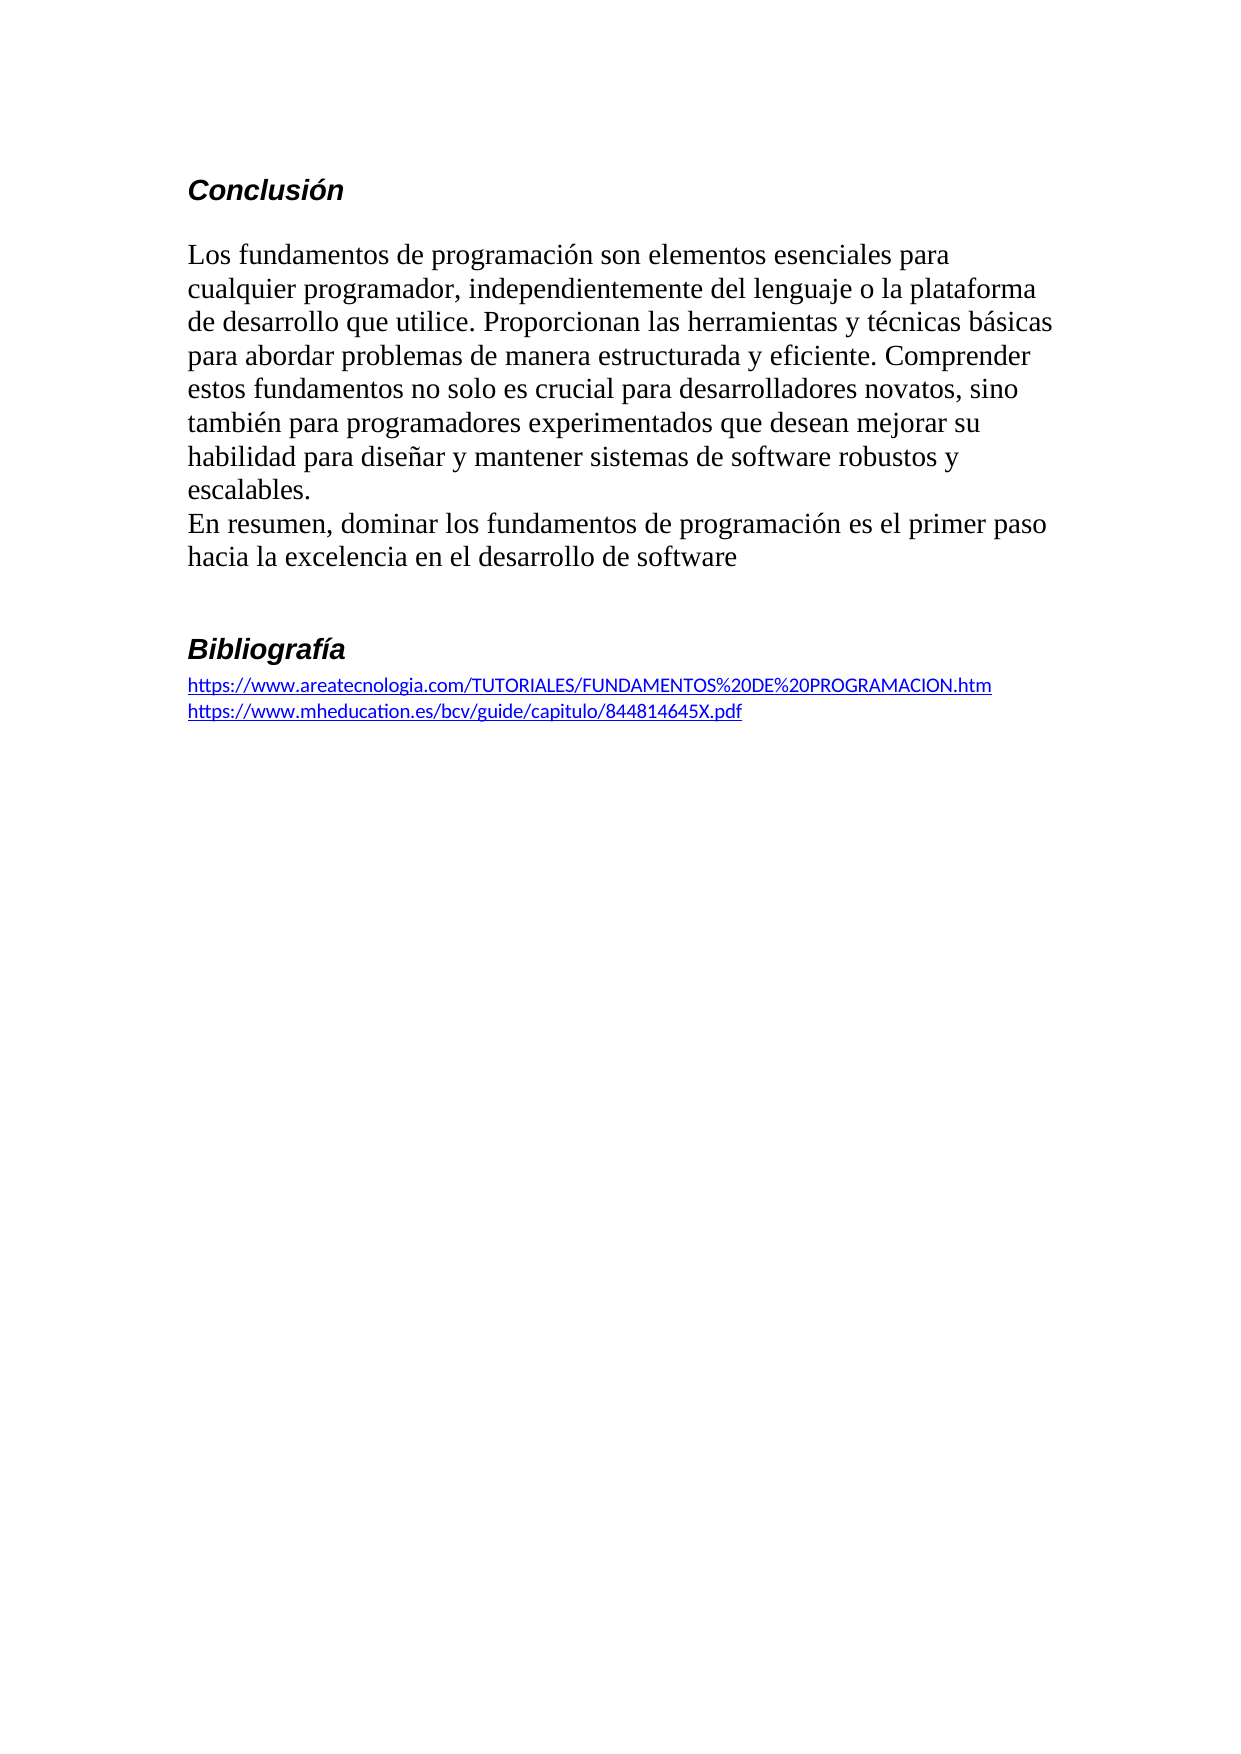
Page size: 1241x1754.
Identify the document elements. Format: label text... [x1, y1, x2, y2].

text https://www.areatecnologia.com/TUTORIALES/FUNDAMENTOS%20DE%20PROGRAMACION.htm https://www.mheducation.es/bcv/guide/capitulo/844814645X.pdf [187, 672, 1071, 723]
subtitle Bibliografía [187, 632, 1071, 666]
text Los fundamentos de programación son elementos esenciales para cualquier programador, independientemente del lenguaje o la plataforma de desarrollo que utilice. Proporcionan las herramientas y técnicas básicas para abordar problemas de manera estructurada y eficiente. Comprender estos fundamentos no solo es crucial para desarrolladores novatos, sino también para programadores experimentados que desean mejorar su habilidad para diseñar y mantener sistemas de software robustos y escalables. [187, 237, 1056, 506]
text En resumen, dominar los fundamentos de programación es el primer paso hacia la excelencia en el desarrollo de software [187, 506, 1071, 573]
subtitle Conclusión [187, 173, 1071, 206]
